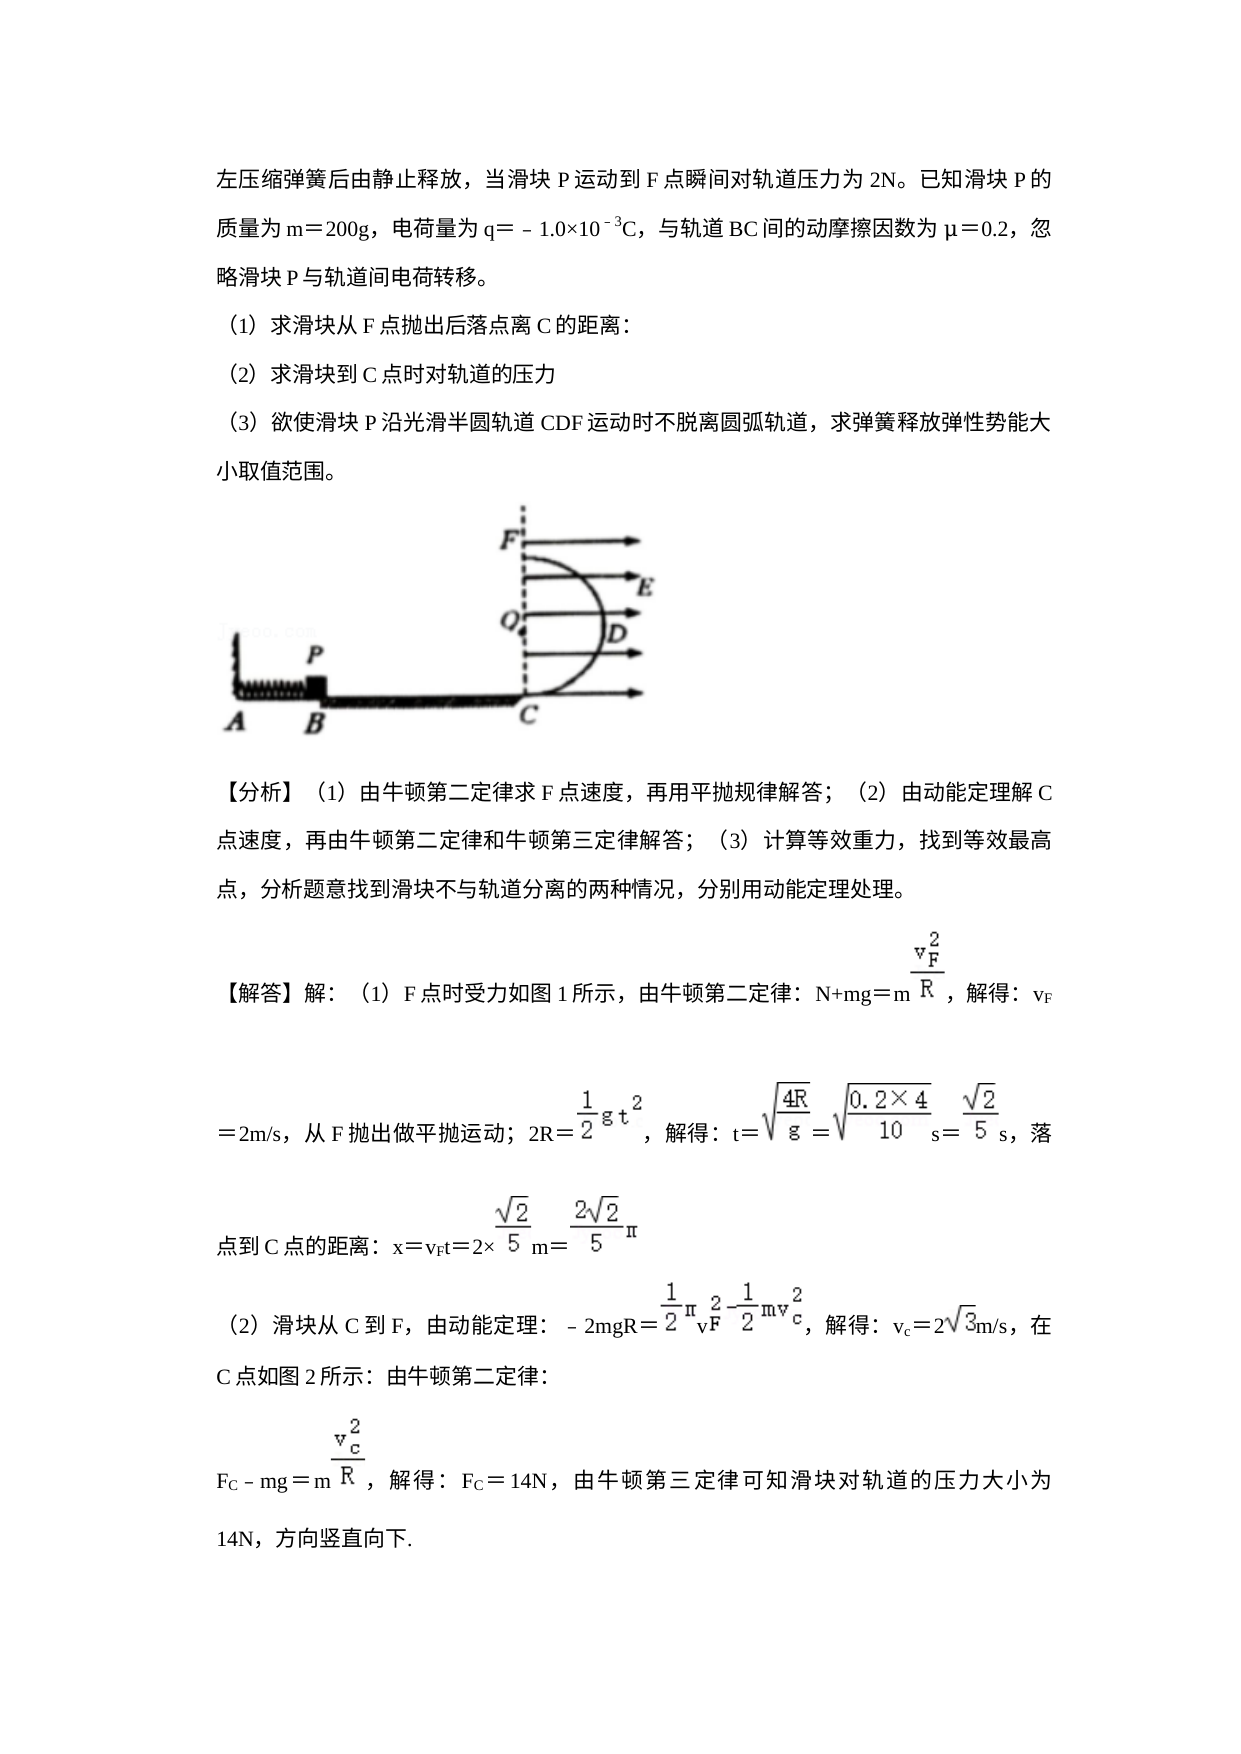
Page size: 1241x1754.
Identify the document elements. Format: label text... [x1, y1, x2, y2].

picture [910, 929, 945, 1002]
picture [944, 1305, 976, 1334]
text （2）求滑块到C点时对轨道的压力 [216, 356, 1053, 389]
picture [660, 1279, 697, 1334]
picture [330, 1416, 366, 1489]
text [187, 162, 1053, 292]
text （1）求滑块从F点抛出后落点离C的距离： [216, 308, 1053, 340]
text 【解答】解：（1）F点时受力如图1所示，由牛顿第二定律：N+mg＝m，解得：vF＝2m/s，从F抛出做平抛运动；2R＝，解得：t＝＝s＝s，落点到C点的距离：x＝vFt＝2×m＝ [216, 920, 1053, 1261]
text （3）欲使滑块P沿光滑半圆轨道CDF运动时不脱离圆弧轨道，求弹簧释放弹性势能大小取值范围。 [216, 404, 1053, 486]
text FC﹣mg＝m，解得：FC＝14N，由牛顿第三定律可知滑块对轨道的压力大小为14N，方向竖直向下. [216, 1407, 1053, 1553]
picture [495, 1196, 532, 1255]
picture [577, 1086, 643, 1142]
picture [570, 1196, 638, 1255]
picture [216, 501, 662, 741]
picture [962, 1083, 999, 1142]
picture [761, 1082, 811, 1142]
picture [707, 1279, 803, 1334]
picture [832, 1083, 932, 1142]
text 【分析】（1）由牛顿第二定律求F点速度，再用平抛规律解答；（2）由动能定理解C点速度，再由牛顿第二定律和牛顿第三定律解答；（3）计算等效重力，找到等效最高点，分析题意找到滑块不与轨道分离的两种情况，分别用动能定理处理。 [216, 774, 1053, 904]
text （2）滑块从C到F，由动能定理：﹣2mgR＝v，解得：vc＝2m/s，在C点如图2所示：由牛顿第二定律： [216, 1277, 1053, 1391]
